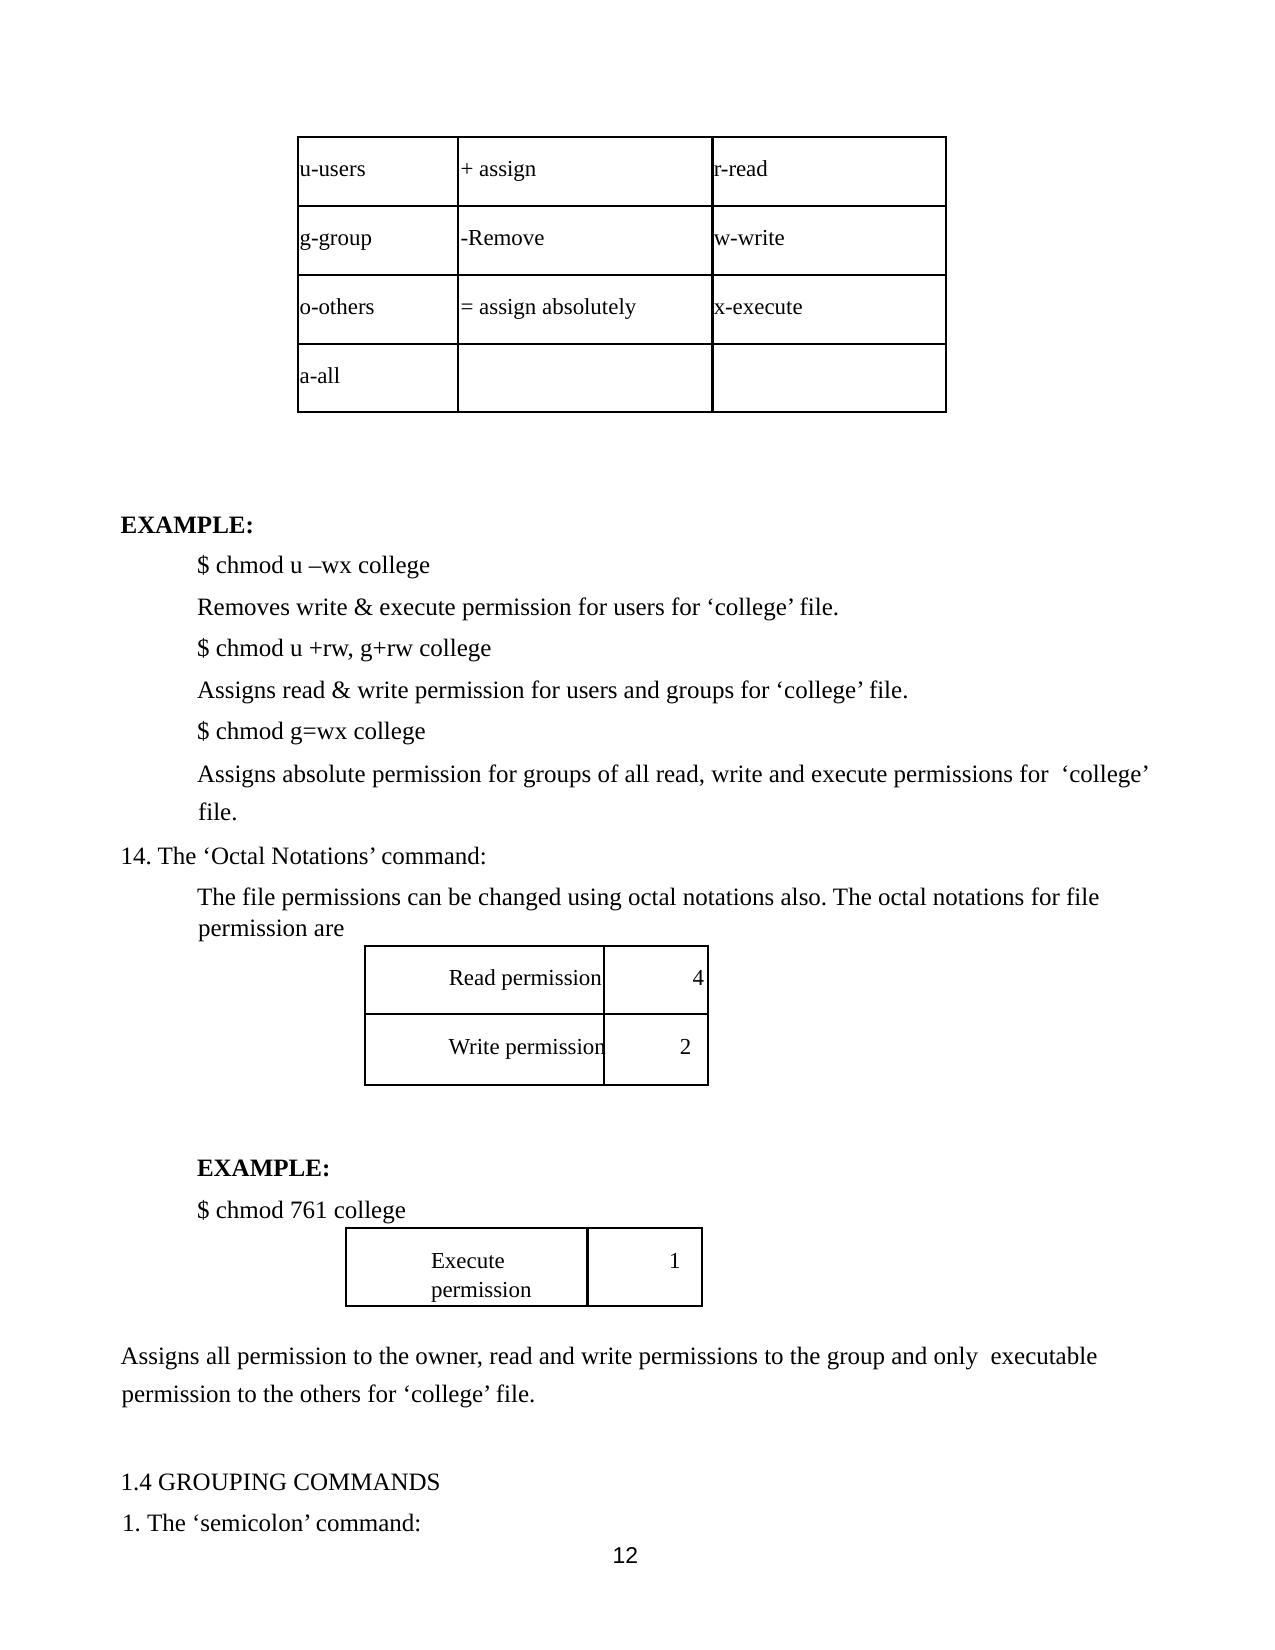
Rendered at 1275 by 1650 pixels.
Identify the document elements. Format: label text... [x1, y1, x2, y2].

table_cell a-all [299, 345, 457, 411]
table_cell [459, 345, 711, 411]
text $ chmod u –wx college [197, 551, 1169, 579]
table_cell x-execute [714, 276, 945, 342]
text EXAMPLE: [197, 1153, 1169, 1182]
text $ chmod g=wx college [197, 716, 1169, 745]
text 14. The ‘Octal Notations’ command: [120, 841, 1169, 870]
text EXAMPLE: [120, 510, 1169, 538]
table_cell u-users [299, 138, 457, 205]
text Assigns read & write permission for users and groups for ‘college’ file. [197, 675, 1169, 704]
table_cell r-read [714, 138, 945, 205]
table_header 1 [589, 1229, 701, 1305]
list The ‘semicolon’ command: [122, 1508, 1169, 1537]
table_header Read permission [366, 947, 603, 1013]
table_header 4 [605, 947, 707, 1013]
text The file permissions can be changed using octal notations also. The octal notations for file permission are [197, 882, 1169, 942]
table_cell [714, 345, 945, 411]
table_cell 2 [605, 1015, 707, 1084]
table_cell + assign [459, 138, 711, 205]
table_cell g-group [299, 207, 457, 274]
table_cell = assign absolutely [459, 276, 711, 342]
table_cell o-others [299, 276, 457, 342]
text Removes write & execute permission for users for ‘college’ file. [197, 592, 1169, 621]
table_cell w-write [714, 207, 945, 274]
text Assigns absolute permission for groups of all read, write and execute permissions for ‘college’ file. [197, 759, 1169, 826]
text $ chmod u +rw, g+rw college [197, 633, 1169, 662]
text Assigns all permission to the owner, read and write permissions to the group and only executable permission to the others for ‘college’ file. [120, 1341, 1169, 1408]
text $ chmod 761 college [197, 1195, 1169, 1224]
table_cell Write permission [366, 1015, 603, 1084]
text 1.4 GROUPING COMMANDS [120, 1467, 1169, 1496]
table_cell -Remove [459, 207, 711, 274]
table_header Execute permission [347, 1229, 586, 1305]
